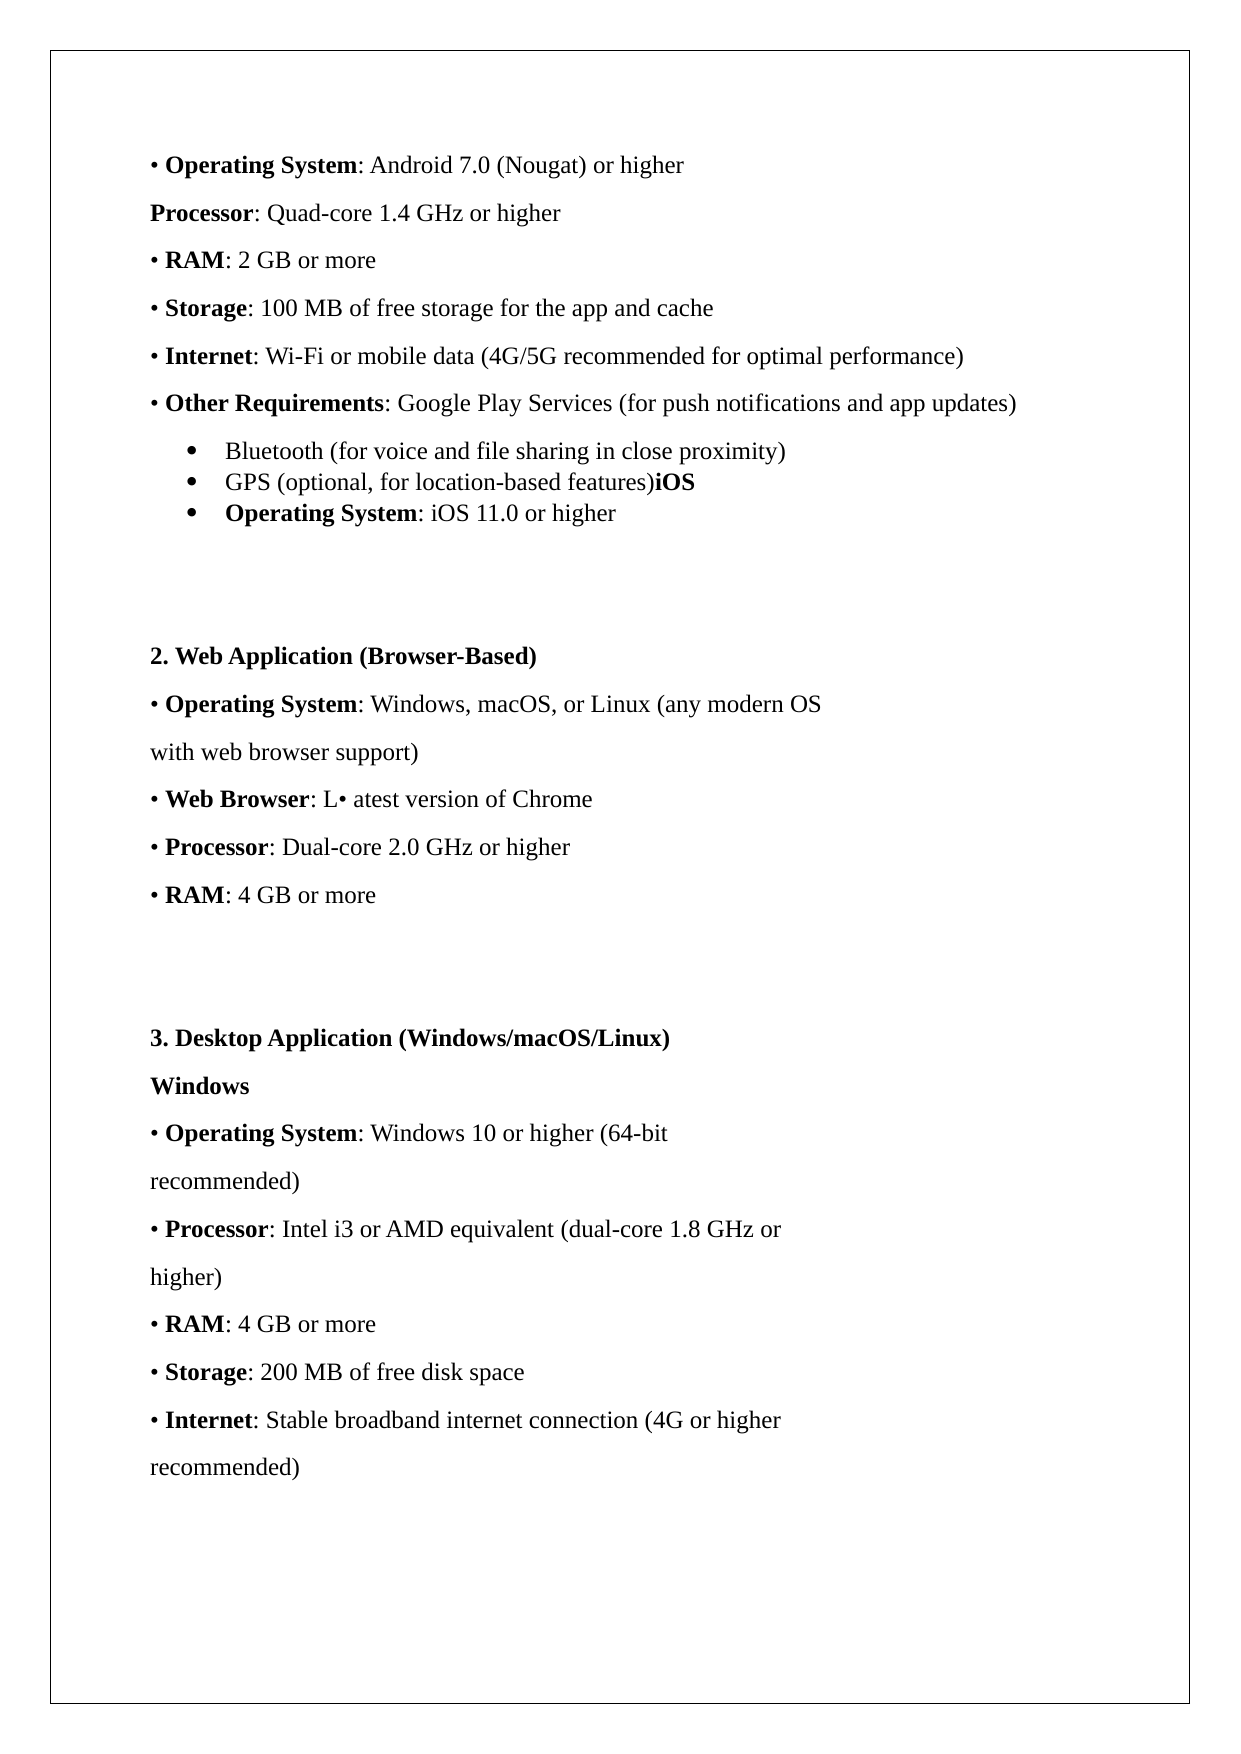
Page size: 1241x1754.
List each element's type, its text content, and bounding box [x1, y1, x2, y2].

text recommended) [150, 1166, 1090, 1195]
text • RAM: 4 GB or more [150, 1309, 1090, 1338]
text • Storage: 200 MB of free disk space [150, 1357, 1090, 1386]
text • Operating System: Windows, macOS, or Linux (any modern OS [150, 689, 1090, 718]
text 3. Desktop Application (Windows/macOS/Linux) [150, 1023, 1090, 1052]
text • Other Requirements: Google Play Services (for push notifications and app updates) [150, 388, 1090, 417]
text Processor: Quad-core 1.4 GHz or higher [150, 198, 1090, 226]
text Windows [150, 1071, 1090, 1099]
text • Operating System: Windows 10 or higher (64-bit [150, 1118, 1090, 1147]
text with web browser support) [150, 737, 1090, 766]
text • Operating System: Android 7.0 (Nougat) or higher [150, 150, 1090, 179]
text • Internet: Wi-Fi or mobile data (4G/5G recommended for optimal performance) [150, 341, 1090, 369]
text higher) [150, 1262, 1090, 1290]
text • Processor: Intel i3 or AMD equivalent (dual-core 1.8 GHz or [150, 1214, 1090, 1243]
text • RAM: 2 GB or more [150, 245, 1090, 274]
text 2. Web Application (Browser-Based) [150, 641, 1090, 670]
list GPS (optional, for location-based features)iOS [187, 467, 1090, 496]
text • Processor: Dual-core 2.0 GHz or higher [150, 832, 1090, 861]
text • Web Browser: L• atest version of Chrome [150, 784, 1090, 813]
list Operating System: iOS 11.0 or higher [187, 498, 1090, 527]
list Bluetooth (for voice and file sharing in close proximity) [187, 436, 1090, 465]
text • RAM: 4 GB or more [150, 880, 1090, 909]
text • Internet: Stable broadband internet connection (4G or higher [150, 1405, 1090, 1433]
text • Storage: 100 MB of free storage for the app and cache [150, 293, 1090, 322]
text recommended) [150, 1452, 1090, 1481]
